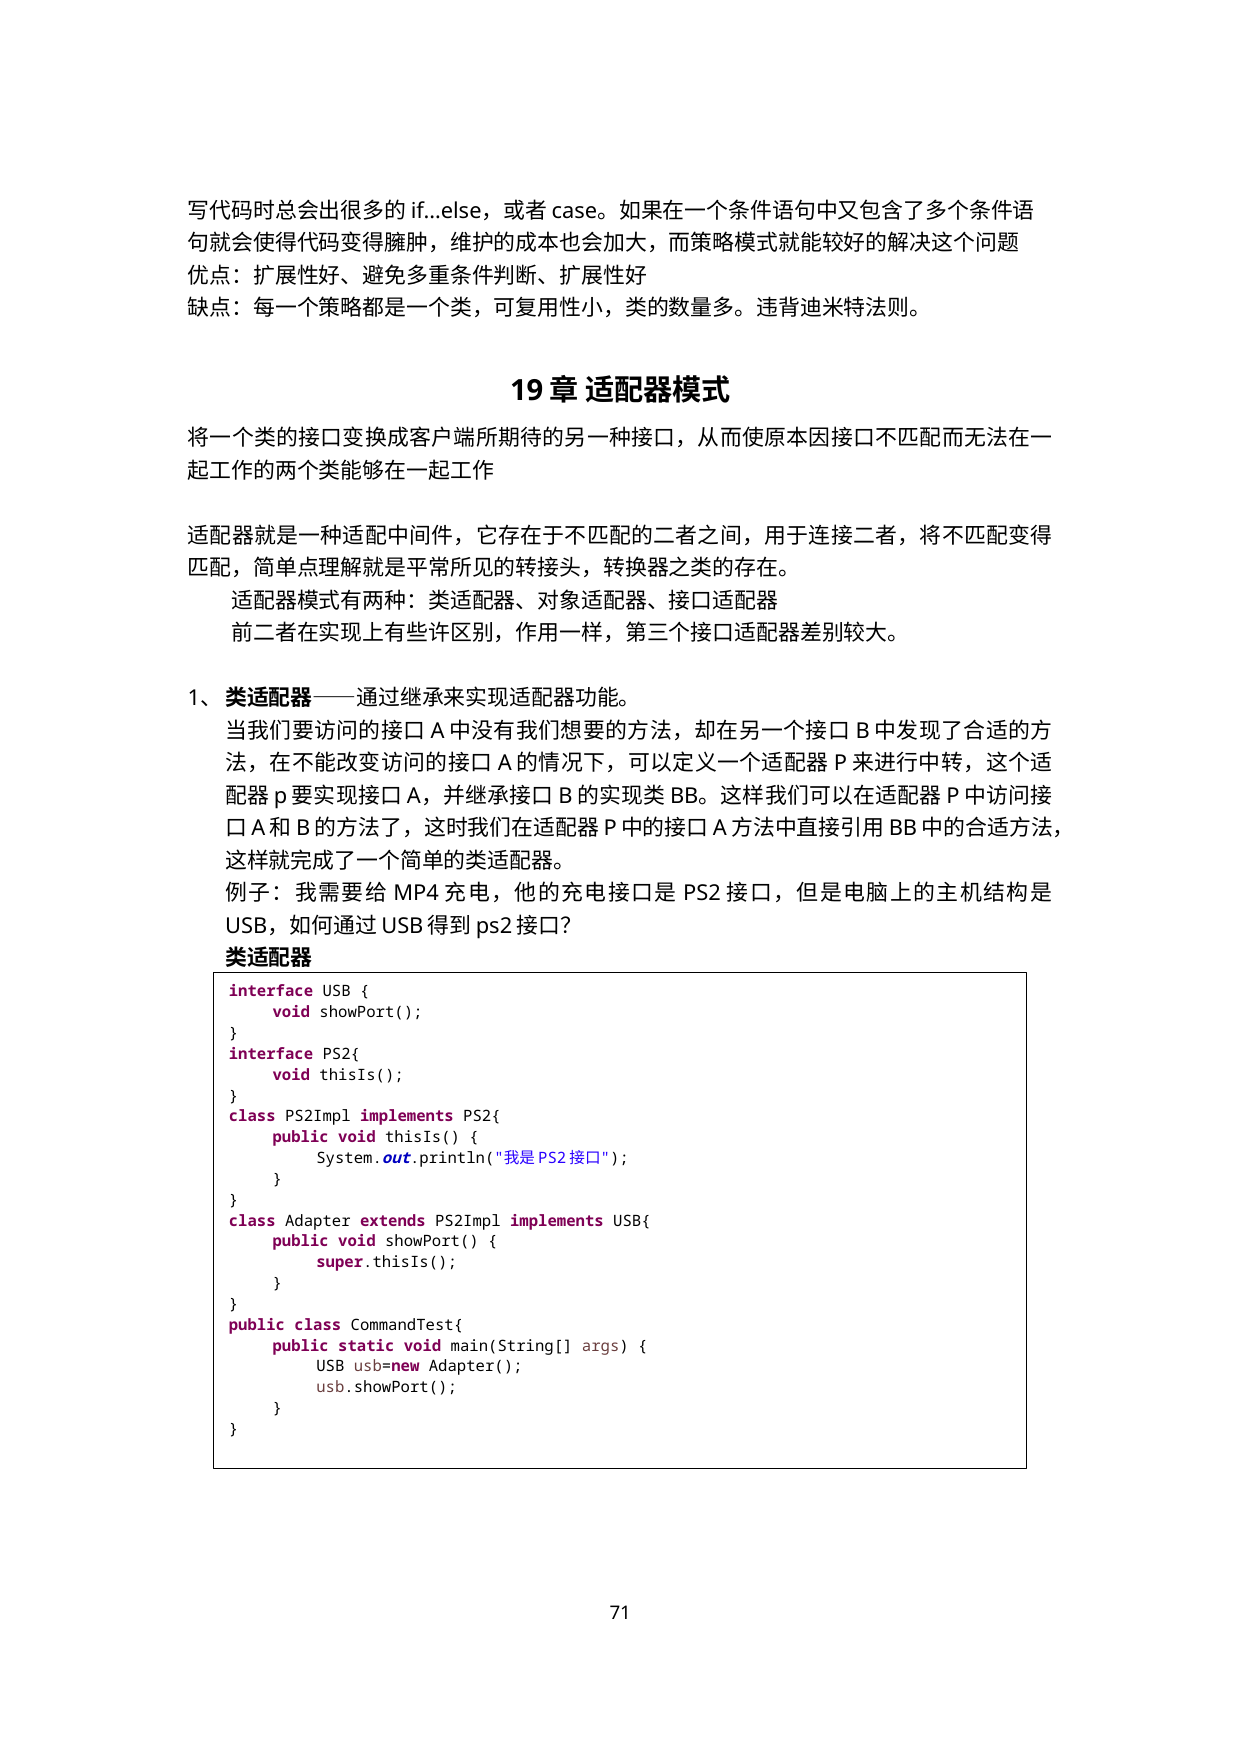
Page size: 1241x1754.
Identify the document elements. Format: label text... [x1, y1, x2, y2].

text 前二者在实现上有些许区别，作用一样，第三个接口适配器差别较大。 [187, 615, 1053, 647]
text 适配器模式有两种：类适配器、对象适配器、接口适配器 [187, 582, 1053, 615]
text 将一个类的接口变换成客户端所期待的另一种接口，从而使原本因接口不匹配而无法在一起工作的两个类能够在一起工作 [187, 420, 1053, 485]
text 缺点：每一个策略都是一个类，可复用性小，类的数量多。违背迪米特法则。 [187, 290, 1053, 322]
text 优点：扩展性好、避免多重条件判断、扩展性好 [187, 257, 1053, 290]
text 19章 适配器模式 [187, 355, 1053, 420]
list 当我们要访问的接口A中没有我们想要的方法，却在另一个接口B中发现了合适的方法，在不能改变访问的接口A的情况下，可以定义一个适配器P来进行中转，这个适配器p要实现接口A，并继承接口B的实现类BB。这样我们可以在适配器P中访问接口A和B的方法了，这时我们在适配器P中的接口A方法中直接引用BB中的合适方法，这样就完成了一个简单的类适配器。 [225, 712, 1053, 875]
text 写代码时总会出很多的if…else，或者case。如果在一个条件语句中又包含了多个条件语句就会使得代码变得臃肿，维护的成本也会加大，而策略模式就能较好的解决这个问题 [187, 192, 1053, 257]
list 例子：我需要给MP4充电，他的充电接口是PS2接口，但是电脑上的主机结构是USB，如何通过USB得到ps2接口？ [225, 875, 1053, 940]
list 类适配器——通过继承来实现适配器功能。 [187, 680, 1053, 712]
list 类适配器 [225, 940, 1053, 972]
text 适配器就是一种适配中间件，它存在于不匹配的二者之间，用于连接二者，将不匹配变得匹配，简单点理解就是平常所见的转接头，转换器之类的存在。 [187, 517, 1053, 582]
